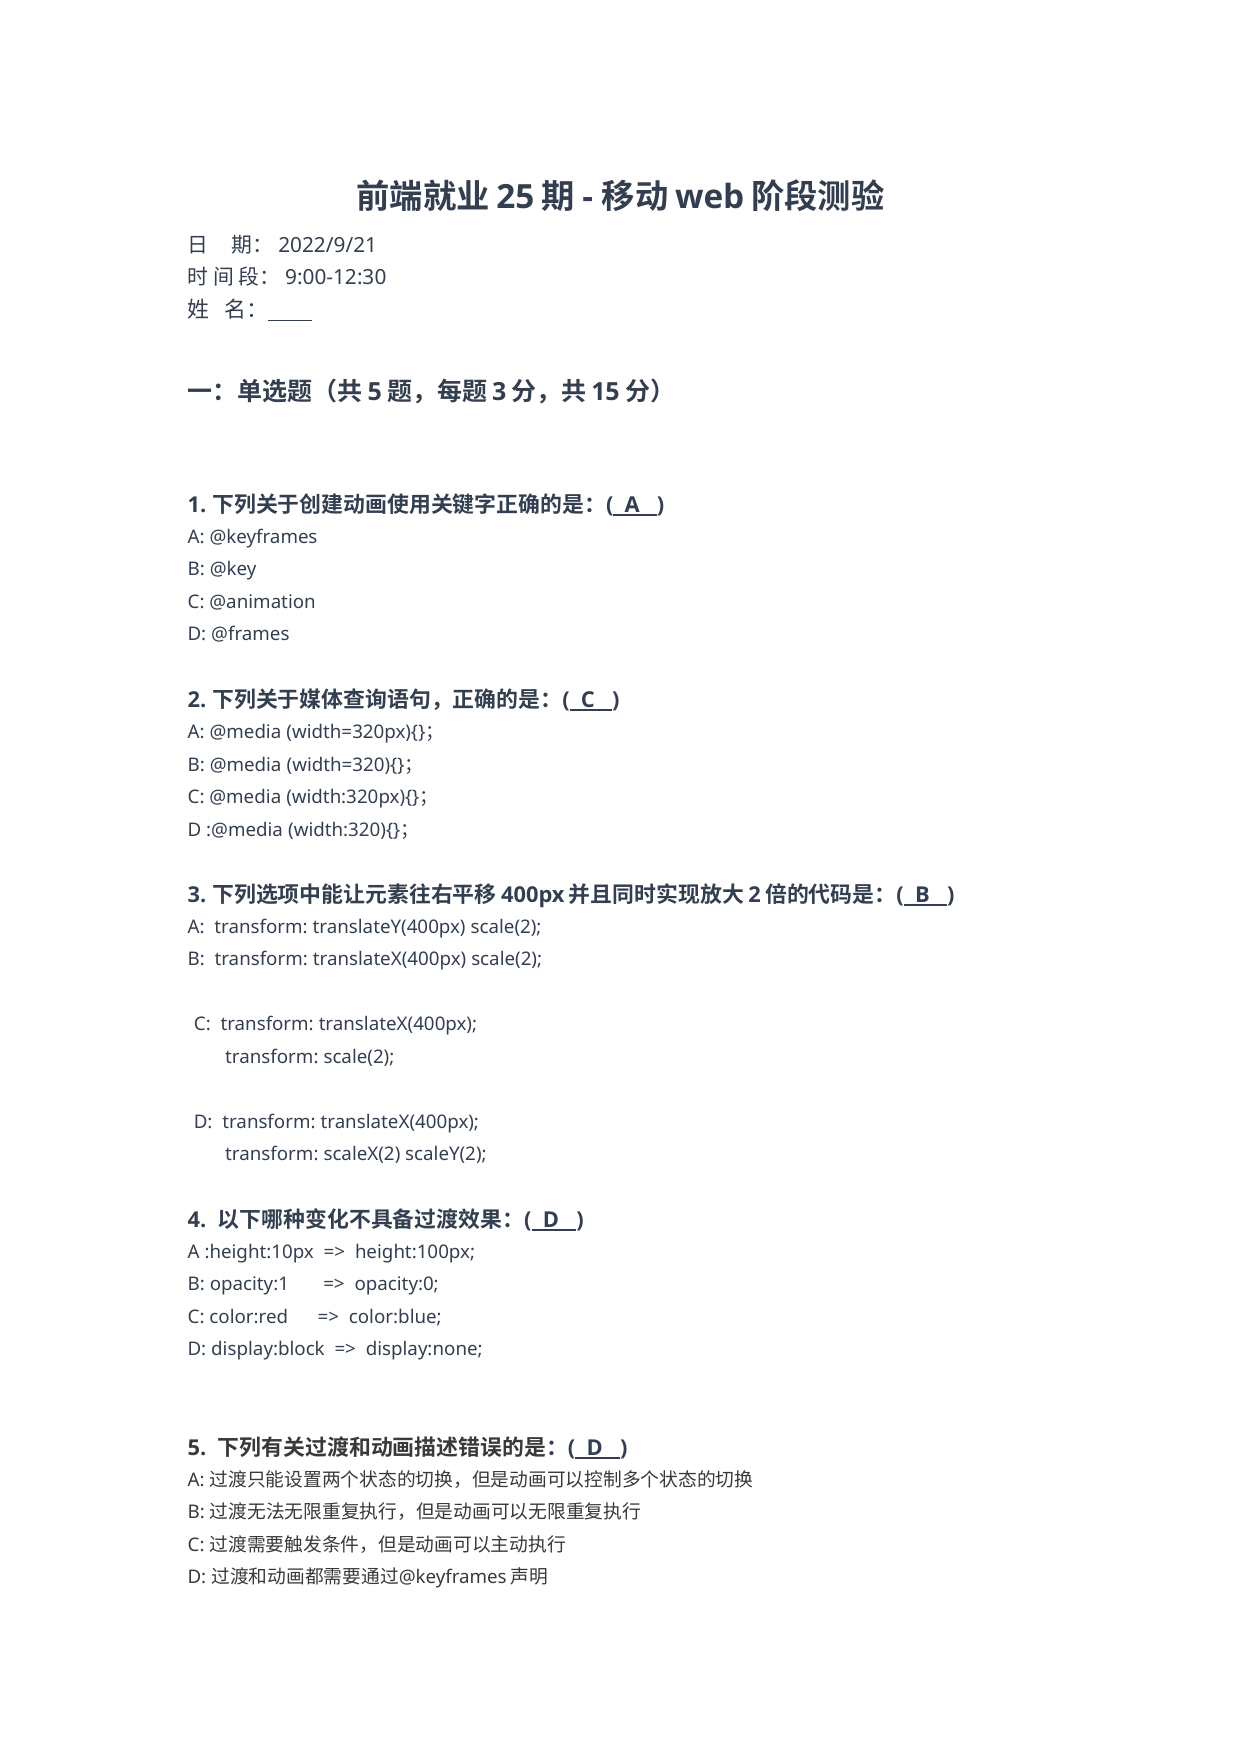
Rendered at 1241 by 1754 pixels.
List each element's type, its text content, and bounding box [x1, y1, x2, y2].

text D :@media (width:320){}； [187, 812, 1053, 844]
text A: @keyframes [187, 519, 1053, 552]
text A: 过渡只能设置两个状态的切换，但是动画可以控制多个状态的切换 [187, 1462, 1053, 1494]
list 下列关于创建动画使用关键字正确的是：( A ) [187, 487, 1053, 519]
list 下列关于媒体查询语句，正确的是：( C ) [187, 682, 1053, 714]
text transform: scale(2); [187, 1039, 1053, 1072]
text C: 过渡需要触发条件，但是动画可以主动执行 [187, 1527, 1053, 1559]
text A: @media (width=320px){}； [187, 714, 1053, 747]
text A: transform: translateY(400px) scale(2); [187, 909, 1053, 942]
text D: transform: translateX(400px); [194, 1104, 1053, 1137]
text 日 期： 2022/9/21 时 间 段： 9:00-12:30 [187, 227, 1053, 292]
text transform: scaleX(2) scaleY(2); [187, 1137, 1053, 1169]
text B: @key [187, 552, 1053, 584]
text D: display:block => display:none; [187, 1332, 1053, 1364]
text 前端就业25期 - 移动web阶段测验 [187, 162, 1053, 227]
list 下列有关过渡和动画描述错误的是：( D ) [187, 1429, 1053, 1462]
list 下列选项中能让元素往右平移400px并且同时实现放大2倍的代码是：( B ) [187, 877, 1053, 909]
text B: opacity:1 => opacity:0; [187, 1267, 1053, 1299]
text D: 过渡和动画都需要通过@keyframes声明 [187, 1559, 1053, 1592]
text C: color:red => color:blue; [187, 1299, 1053, 1332]
text B: @media (width=320){}； [187, 747, 1053, 779]
text D: @frames [187, 617, 1053, 649]
text C: transform: translateX(400px); [194, 1007, 1053, 1039]
text C: @media (width:320px){}； [187, 779, 1053, 812]
text B: 过渡无法无限重复执行，但是动画可以无限重复执行 [187, 1494, 1053, 1527]
text C: @animation [187, 584, 1053, 617]
text 一：单选题（共5题，每题3分，共15分） [187, 357, 1053, 422]
text 姓 名： [187, 292, 1053, 324]
text A :height:10px => height:100px; [187, 1234, 1053, 1267]
list 以下哪种变化不具备过渡效果：( D ) [187, 1202, 1053, 1234]
text B: transform: translateX(400px) scale(2); [187, 942, 1053, 974]
